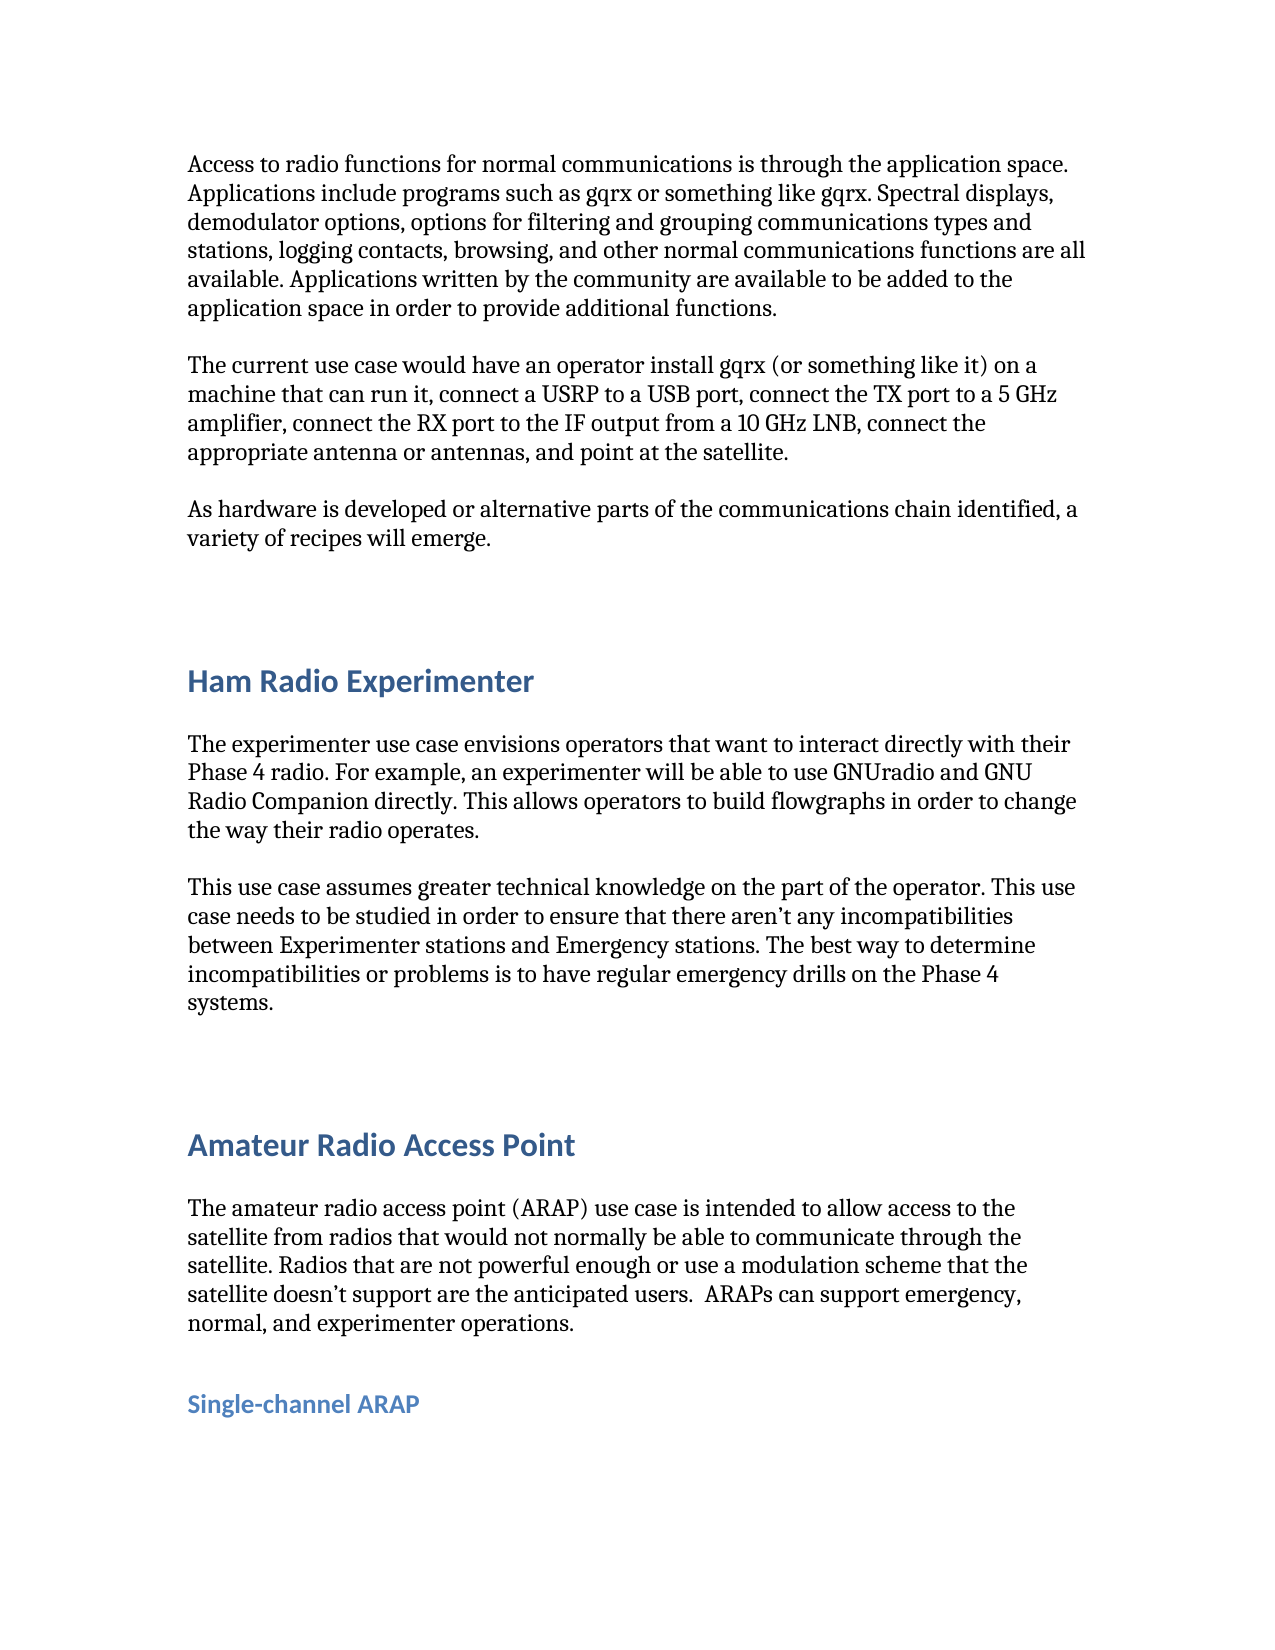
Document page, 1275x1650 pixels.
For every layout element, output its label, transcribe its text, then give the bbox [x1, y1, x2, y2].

subtitle Ham Radio Experimenter [187, 660, 1087, 701]
text The experimenter use case envisions operators that want to interact directly with their Phase 4 radio. For example, an experimenter will be able to use GNUradio and GNU Radio Companion directly. This allows operators to build flowgraphs in order to change the way their radio operates. [187, 729, 1087, 844]
text The amateur radio access point (ARAP) use case is intended to allow access to the satellite from radios that would not normally be able to communicate through the satellite. Radios that are not powerful enough or use a modulation scheme that the satellite doesn’t support are the anticipated users. ARAPs can support emergency, normal, and experimenter operations. [187, 1194, 1087, 1338]
subtitle Amateur Radio Access Point [187, 1124, 1087, 1165]
text The current use case would have an operator install gqrx (or something like it) on a machine that can run it, connect a USRP to a USB port, connect the TX port to a 5 GHz amplifier, connect the RX port to the IF output from a 10 GHz LNB, connect the appropriate antenna or antennas, and point at the satellite. [187, 351, 1087, 466]
text This use case assumes greater technical knowledge on the part of the operator. This use case needs to be studied in order to ensure that there aren’t any incompatibilities between Experimenter stations and Emergency stations. The best way to determine incompatibilities or problems is to have regular emergency drills on the Phase 4 systems. [187, 873, 1087, 1017]
text Access to radio functions for normal communications is through the application space. Applications include programs such as gqrx or something like gqrx. Spectral displays, demodulator options, options for filtering and grouping communications types and stations, logging contacts, browsing, and other normal communications functions are all available. Applications written by the community are available to be added to the application space in order to provide additional functions. [187, 150, 1087, 322]
text As hardware is developed or alternative parts of the communications chain identified, a variety of recipes will emerge. [187, 495, 1087, 552]
subtitle Single-channel ARAP [187, 1387, 1087, 1420]
